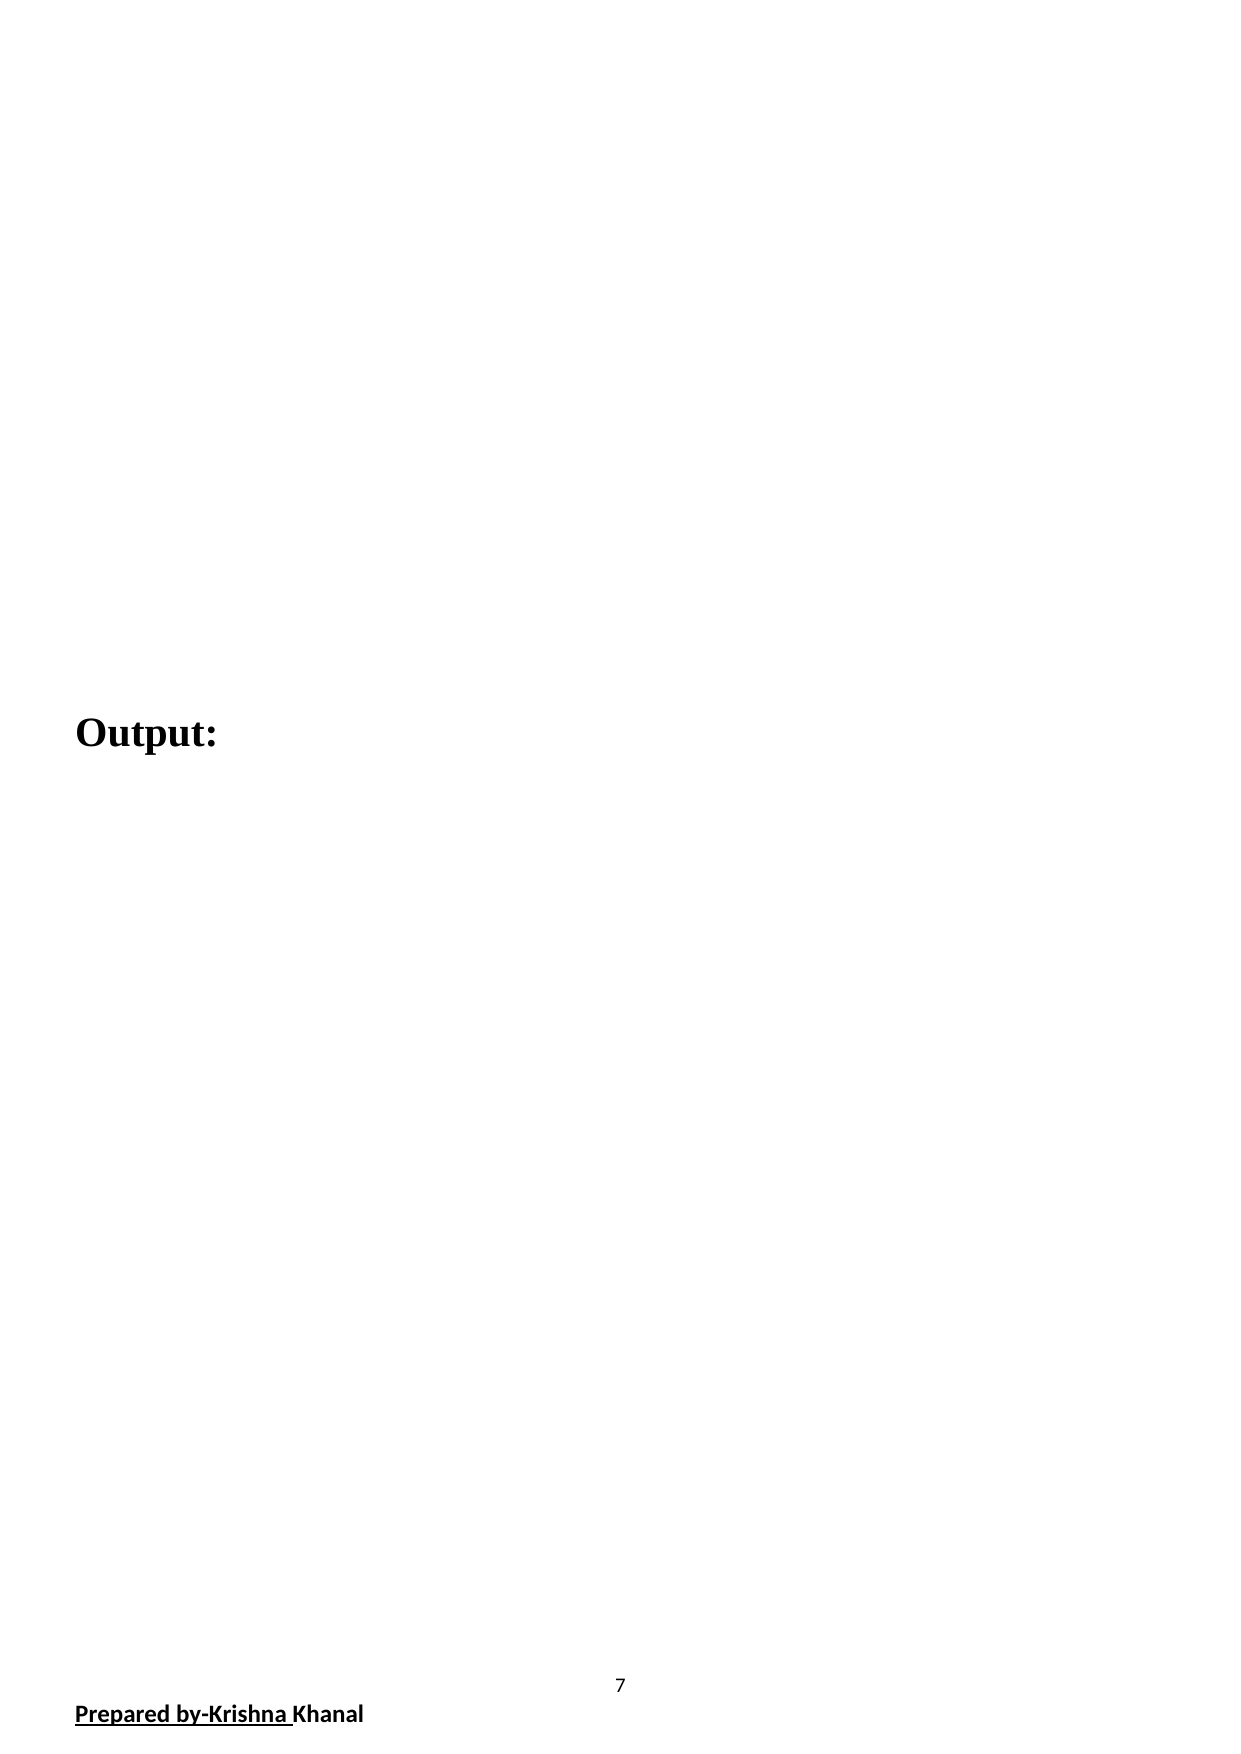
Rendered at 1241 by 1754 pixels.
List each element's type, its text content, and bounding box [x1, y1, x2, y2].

text Output: [75, 707, 1067, 755]
